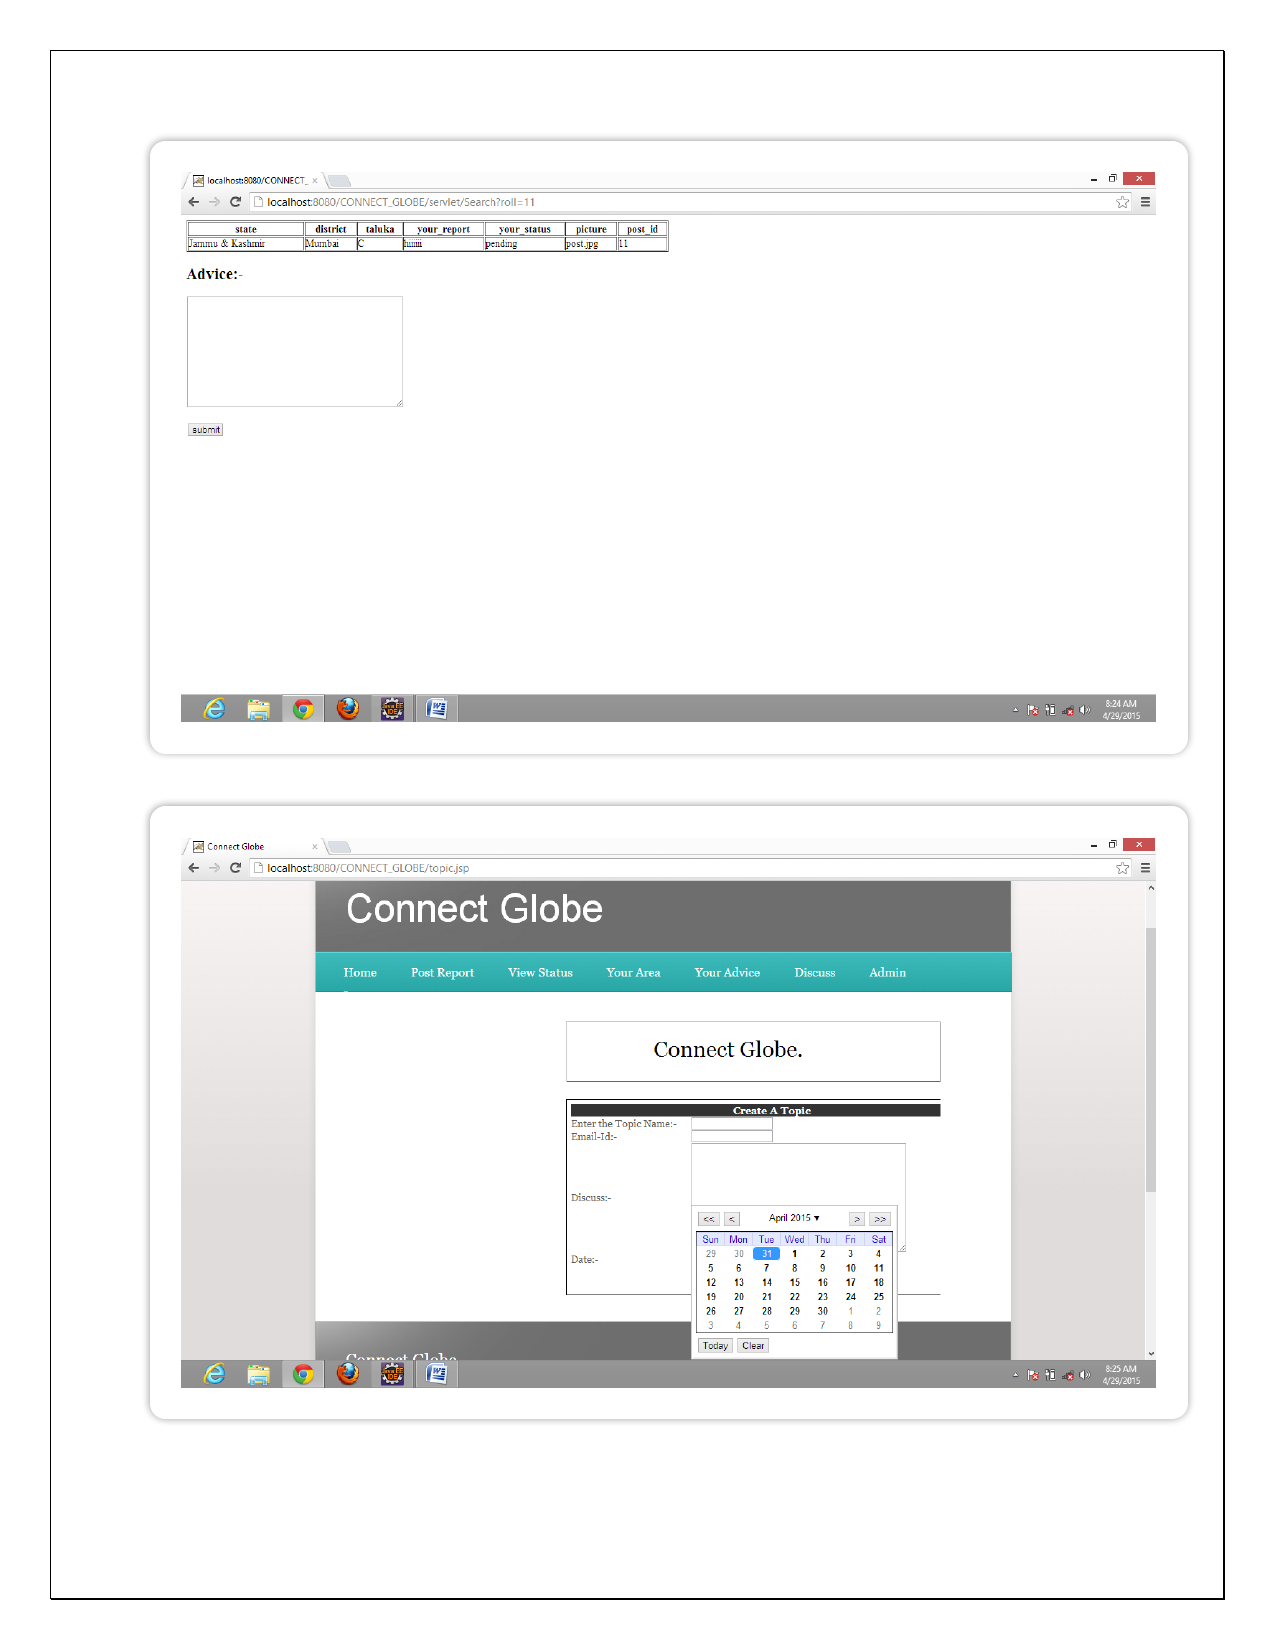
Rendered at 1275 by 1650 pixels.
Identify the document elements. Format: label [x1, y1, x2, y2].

picture [181, 172, 1156, 722]
picture [181, 838, 1156, 1388]
